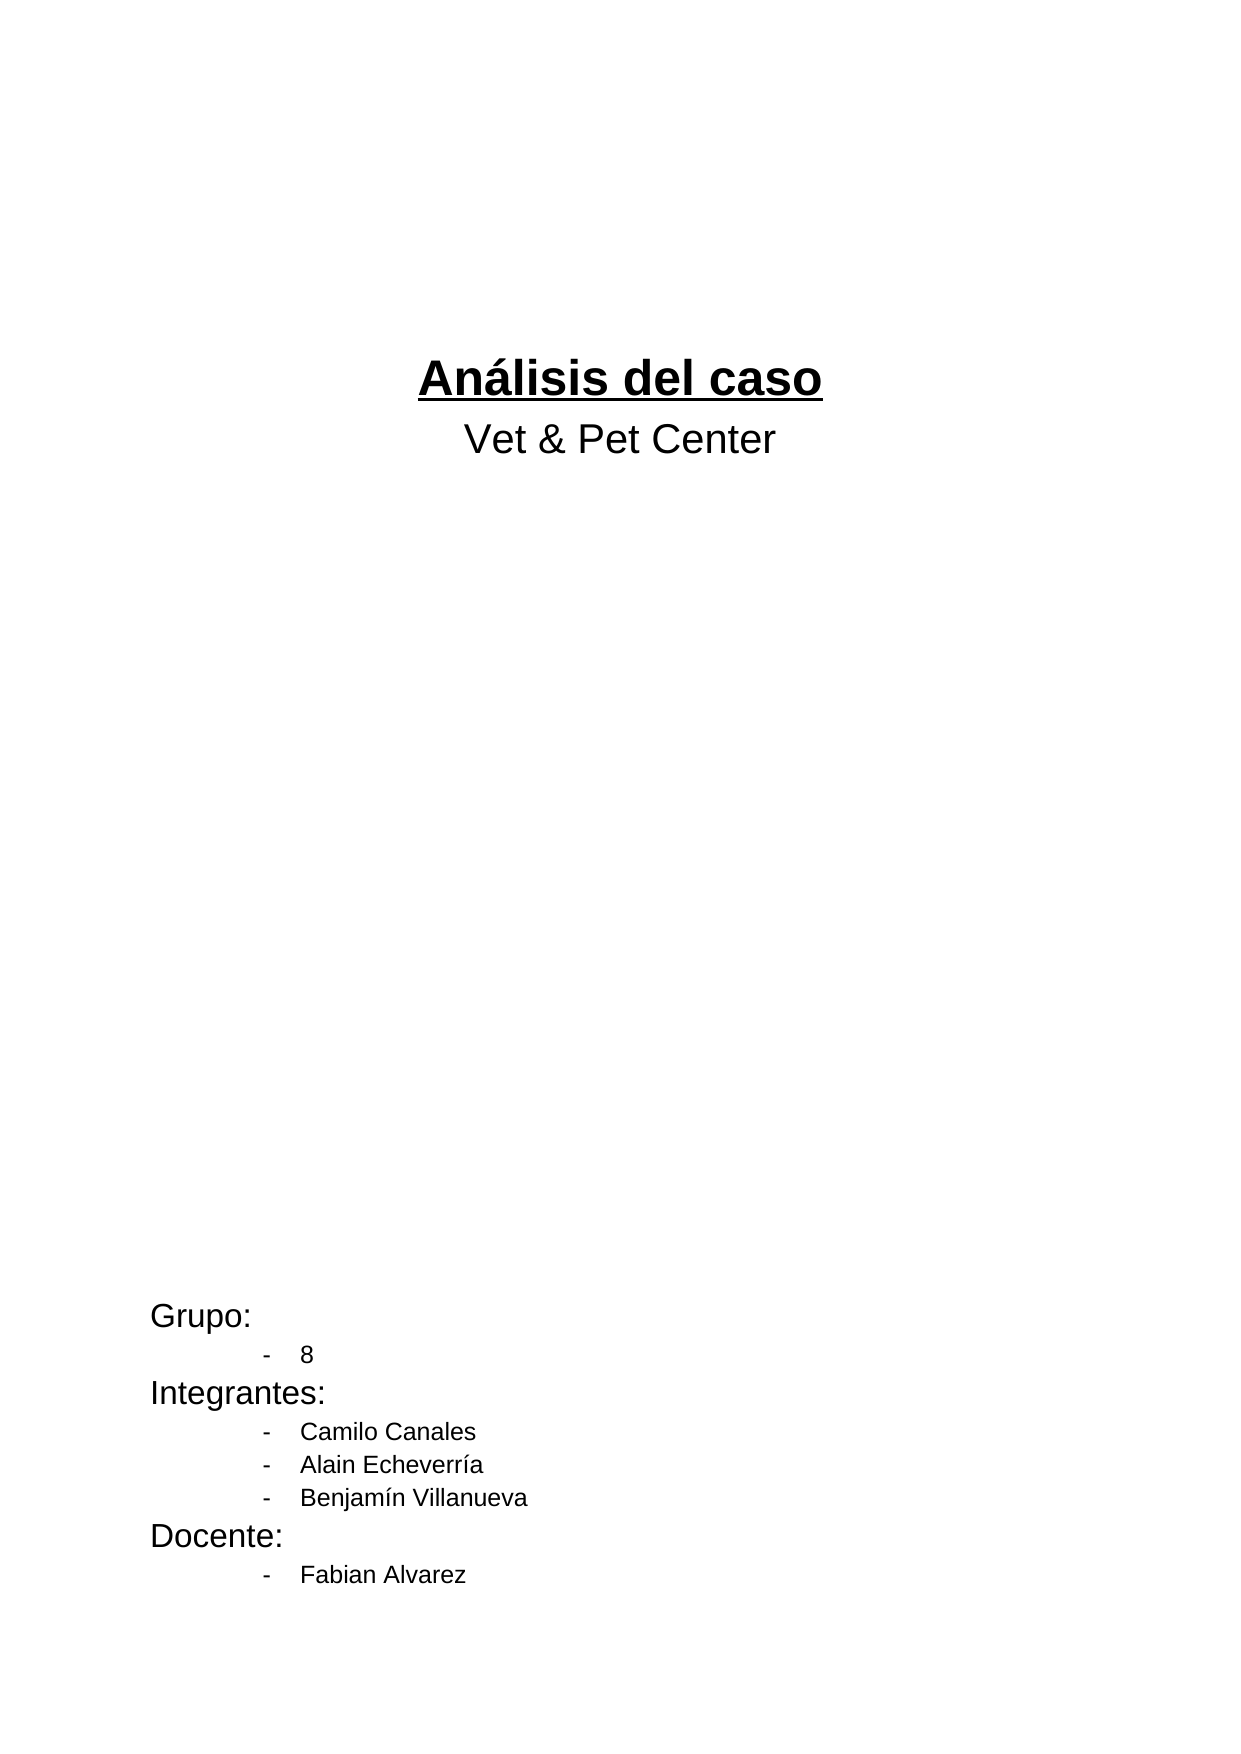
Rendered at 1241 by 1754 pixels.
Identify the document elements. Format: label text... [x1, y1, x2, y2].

text Docente: [150, 1516, 1090, 1555]
text Grupo: [150, 1296, 1090, 1334]
text Integrantes: [150, 1373, 1090, 1411]
list 8 [262, 1340, 1090, 1369]
list Camilo Canales [262, 1417, 1090, 1446]
list Fabian Alvarez [262, 1560, 1090, 1589]
text Vet & Pet Center [150, 414, 1090, 462]
text Análisis del caso [150, 348, 1090, 406]
list Alain Echeverría [262, 1450, 1090, 1479]
list Benjamín Villanueva [262, 1483, 1090, 1512]
